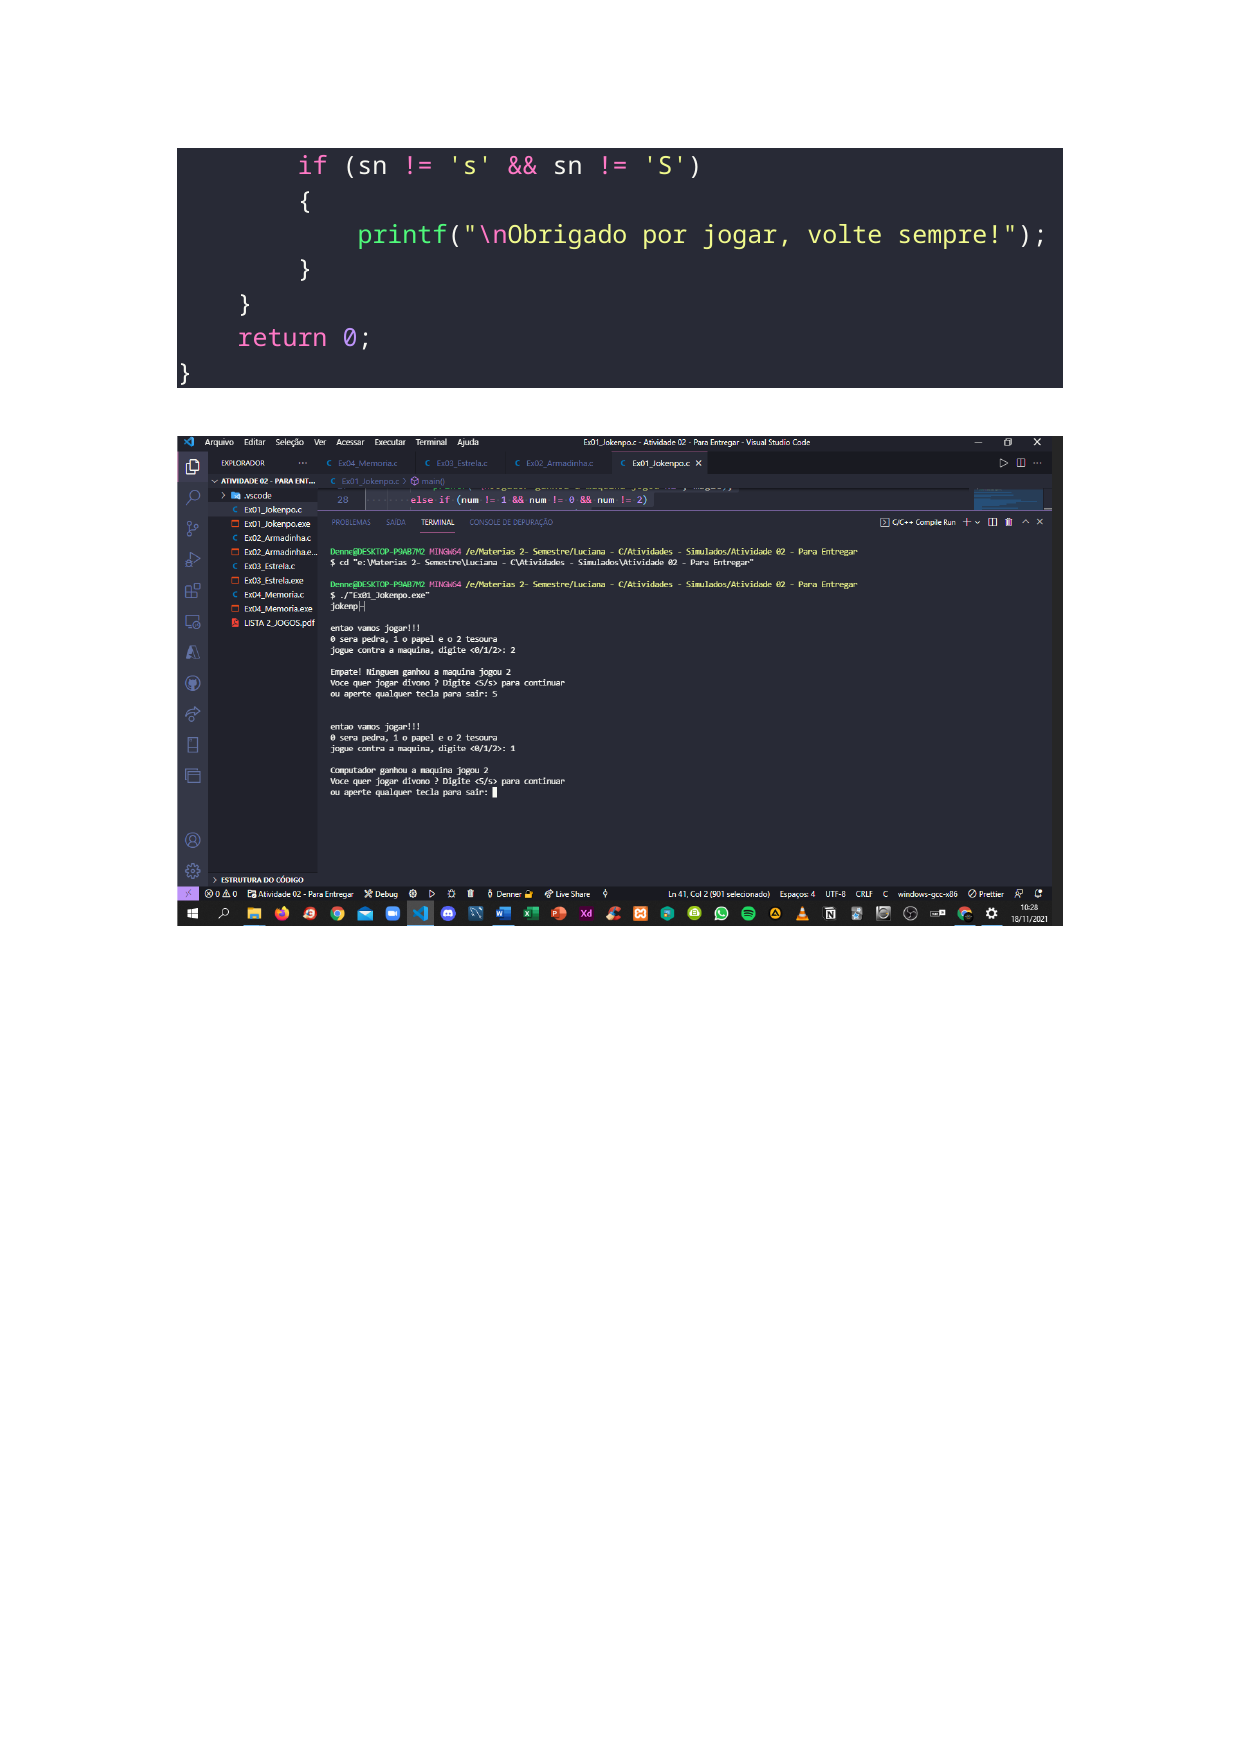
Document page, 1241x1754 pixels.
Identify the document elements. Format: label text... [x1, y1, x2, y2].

text return 0; [177, 319, 1063, 354]
text printf("\nObrigado por jogar, volte sempre!"); [177, 216, 1063, 251]
text } [177, 354, 1063, 388]
text } [177, 285, 1063, 319]
text } [177, 251, 1063, 285]
text { [177, 182, 1063, 216]
text if (sn != 's' && sn != 'S') [177, 148, 1063, 182]
picture [177, 436, 1063, 926]
